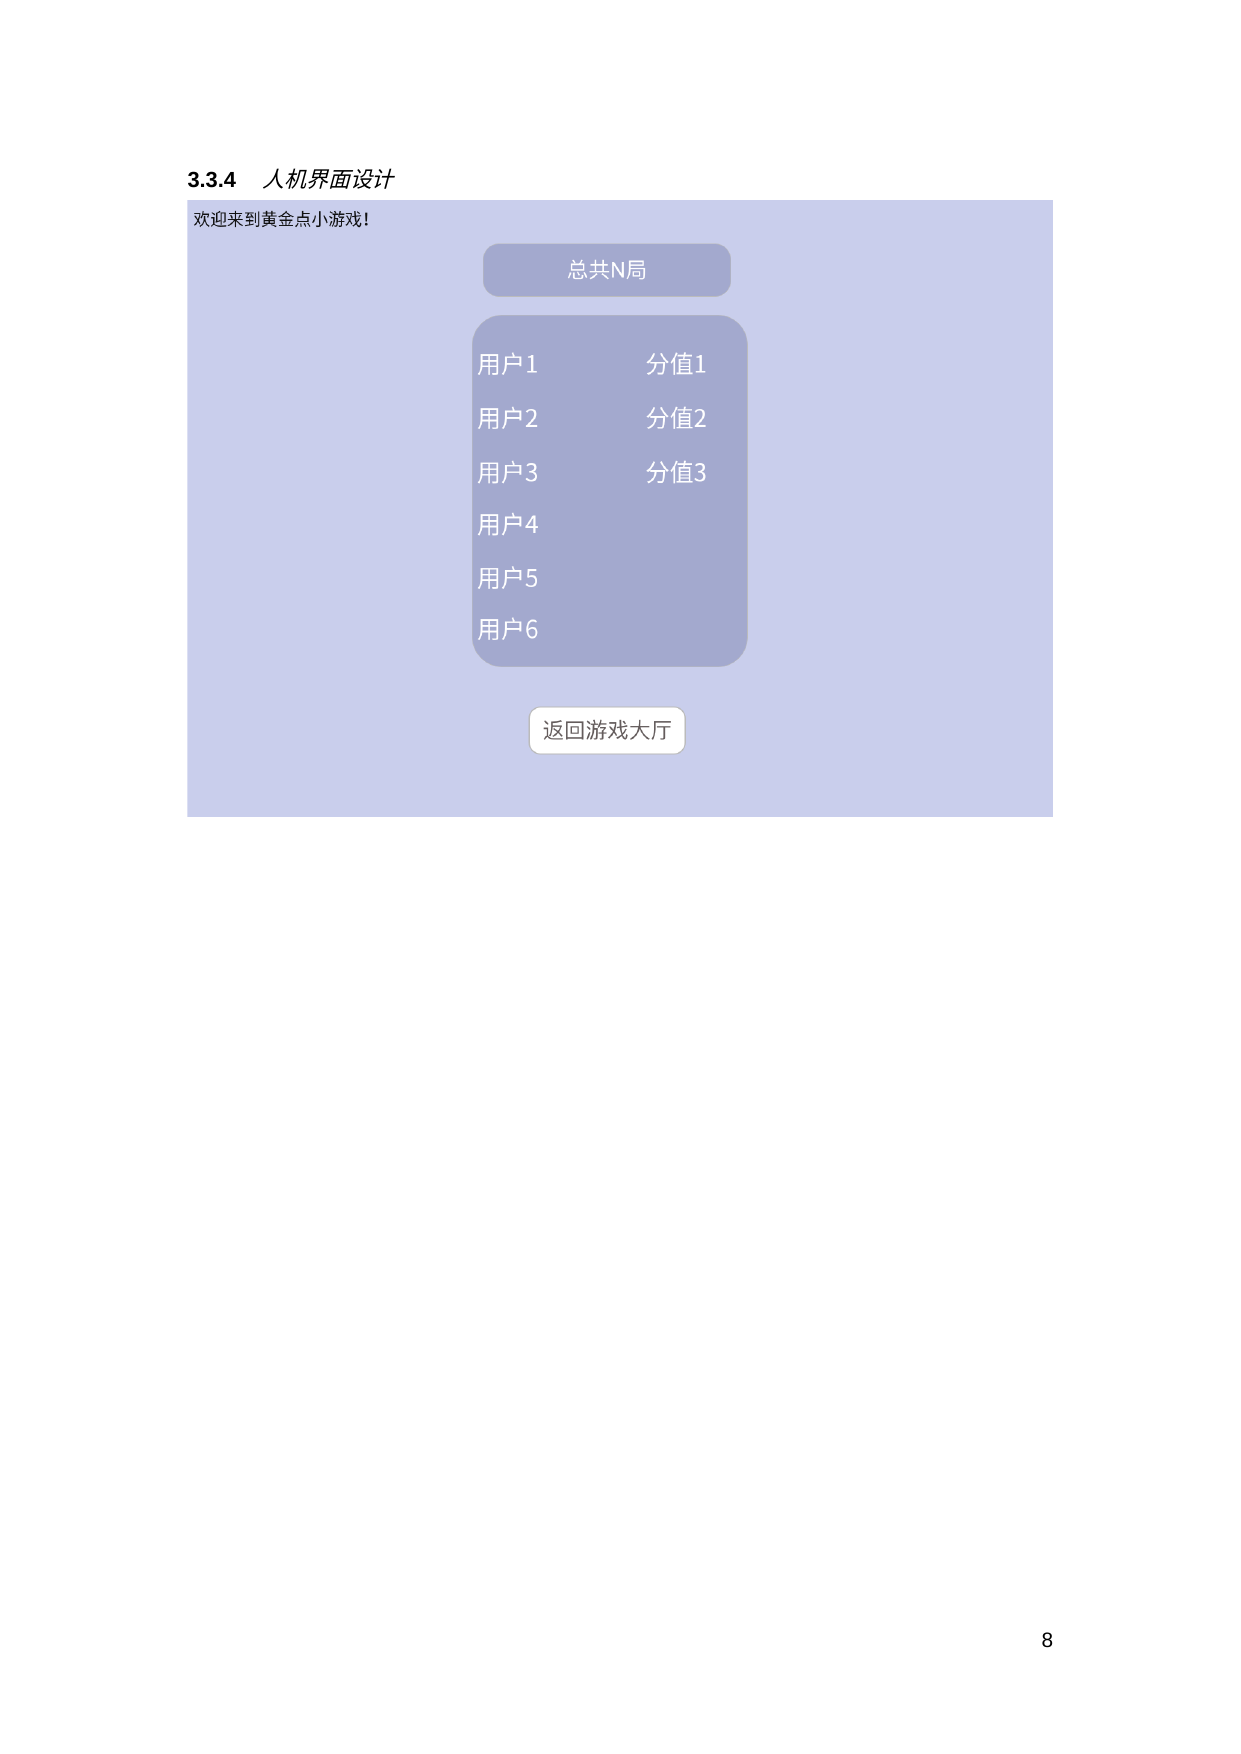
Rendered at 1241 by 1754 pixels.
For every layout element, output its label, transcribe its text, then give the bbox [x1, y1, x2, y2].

picture [187, 200, 1053, 817]
subtitle 人机界面设计 [187, 162, 1053, 194]
